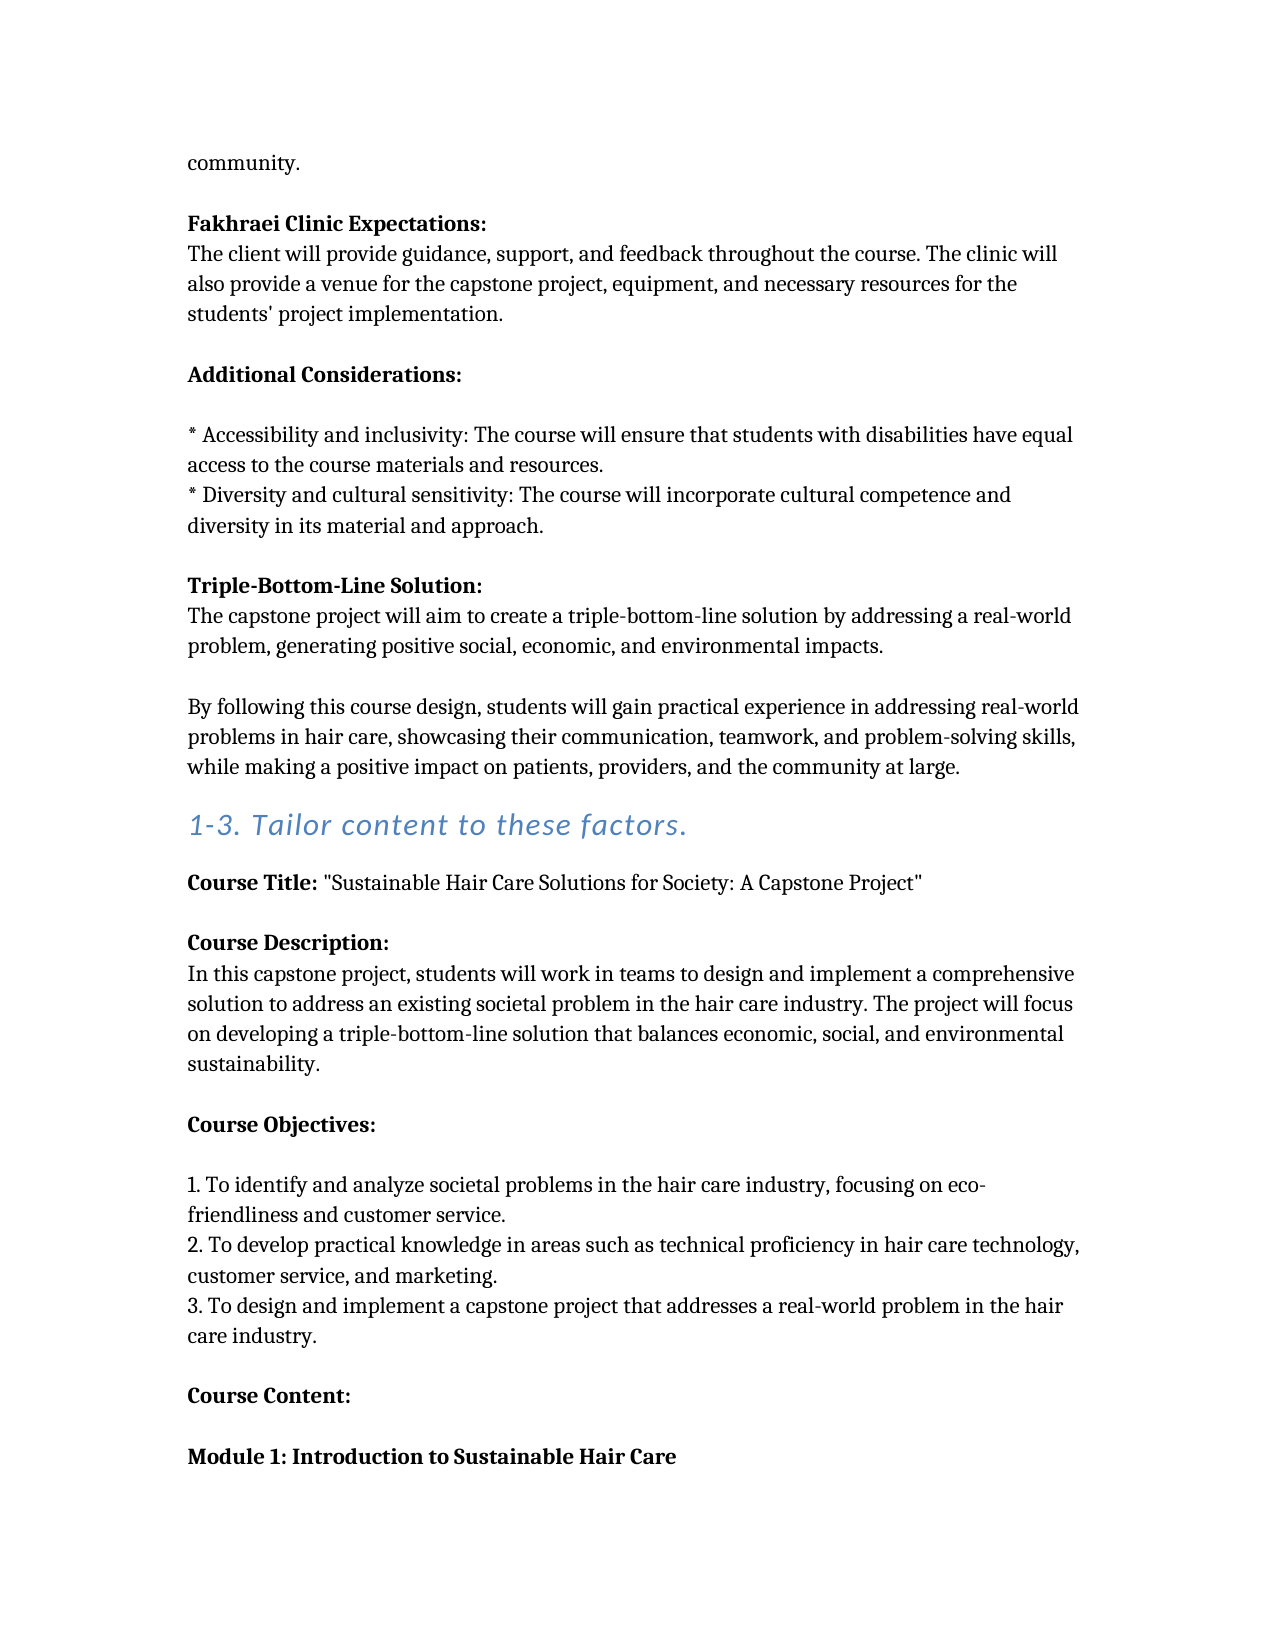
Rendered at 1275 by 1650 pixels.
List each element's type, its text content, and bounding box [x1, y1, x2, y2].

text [187, 150, 1087, 781]
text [187, 870, 1087, 1470]
subtitle 1-3. Tailor content to these factors. [187, 805, 1087, 843]
